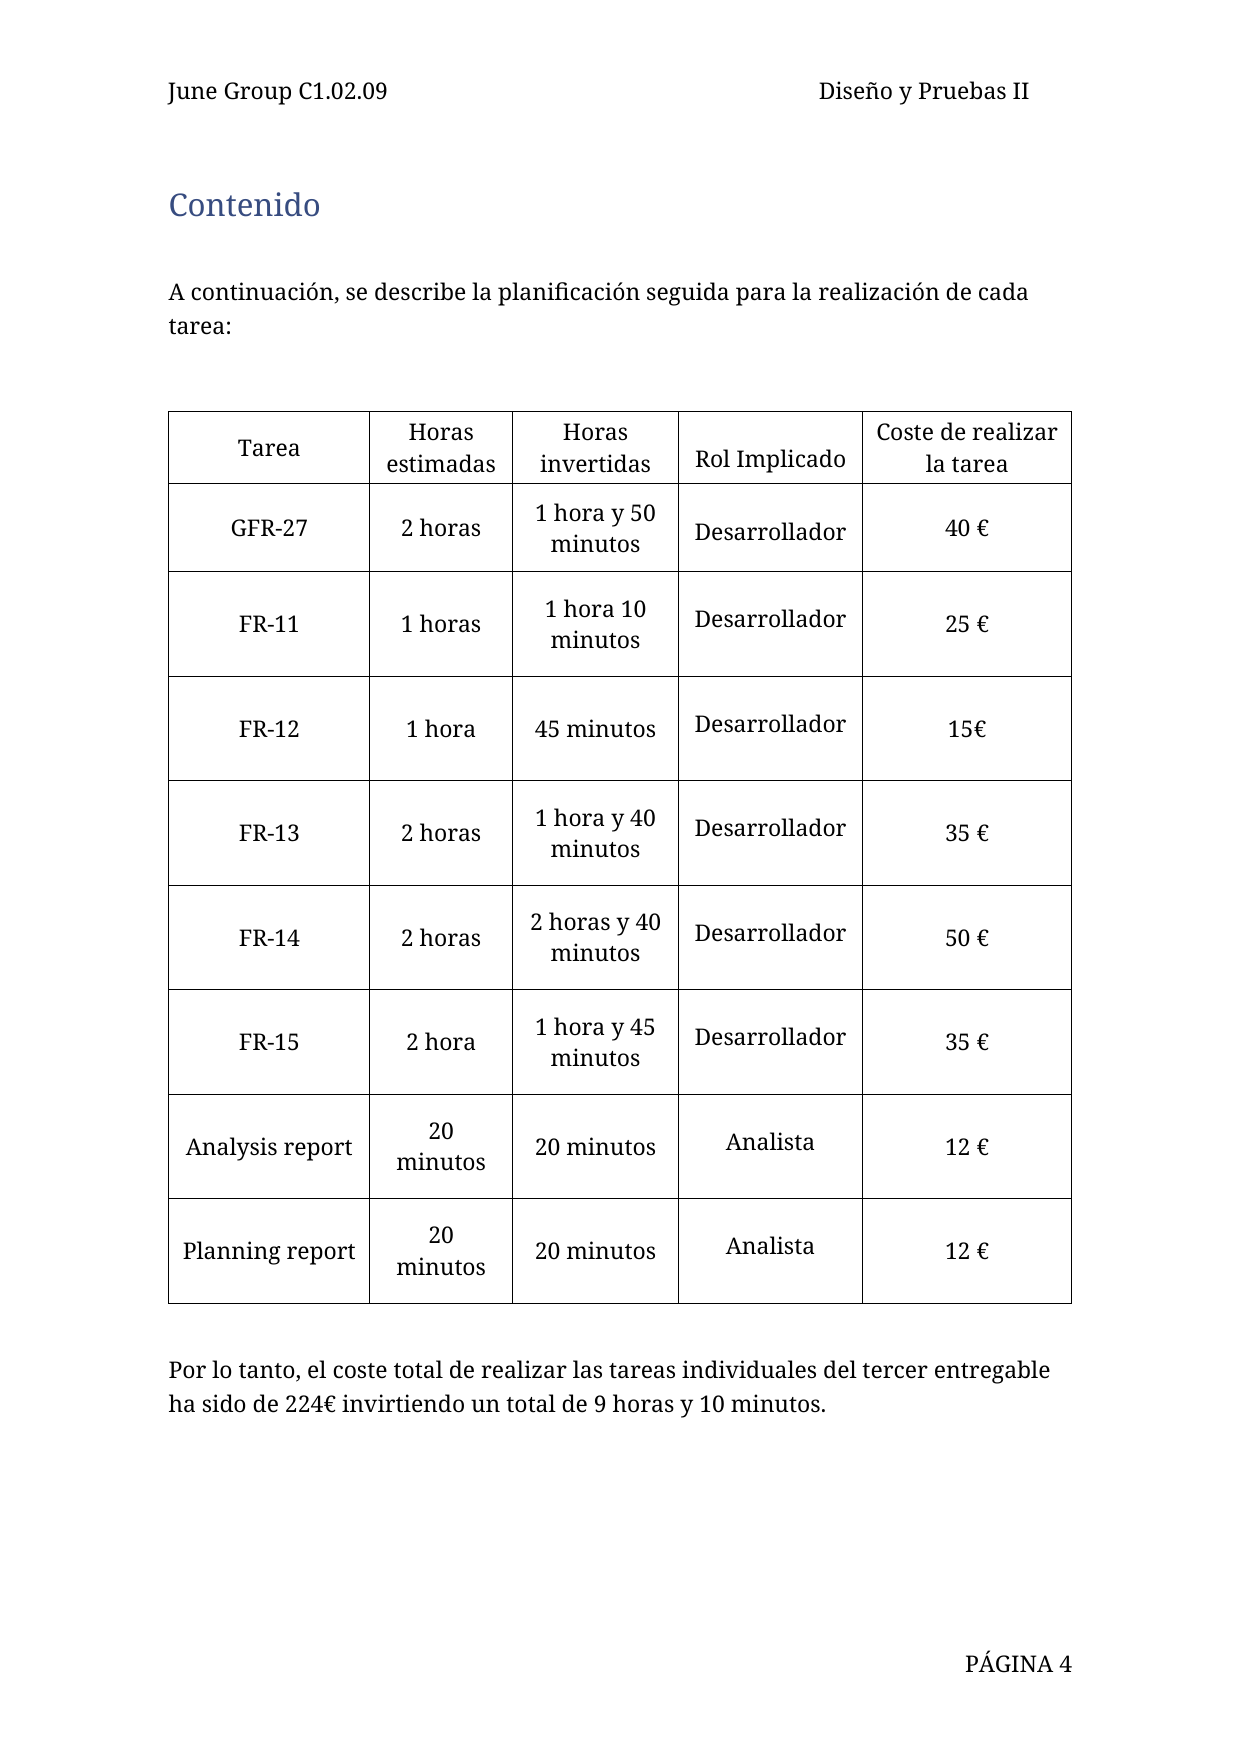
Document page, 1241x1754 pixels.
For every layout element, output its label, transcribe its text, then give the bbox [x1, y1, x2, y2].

table_cell 20 minutos [513, 1199, 678, 1302]
table_header Horas estimadas [370, 412, 512, 483]
table_cell Planning report [169, 1199, 369, 1302]
table_header Rol Implicado [679, 412, 862, 483]
table_cell 2 horas [370, 886, 512, 989]
table_header Tarea [169, 412, 369, 483]
table_cell 35 € [863, 781, 1071, 884]
table_cell 2 hora [370, 990, 512, 1093]
table_cell 12 € [863, 1095, 1071, 1198]
table_cell 1 hora [370, 677, 512, 780]
table_cell 1 hora y 45 minutos [513, 990, 678, 1093]
table_cell Analysis report [169, 1095, 369, 1198]
table_cell 40 € [863, 484, 1071, 571]
table_cell FR-15 [169, 990, 369, 1093]
table_cell 1 horas [370, 572, 512, 676]
text A continuación, se describe la planificación seguida para la realización de cada tarea: [168, 276, 1072, 341]
table_cell FR-14 [169, 886, 369, 989]
subtitle Contenido [168, 183, 1072, 226]
table_cell 12 € [863, 1199, 1071, 1302]
table_cell 20 minutos [370, 1199, 512, 1302]
table_cell 2 horas y 40 minutos [513, 886, 678, 989]
table_cell Analista [679, 1095, 862, 1198]
table_cell 15€ [863, 677, 1071, 780]
text Por lo tanto, el coste total de realizar las tareas individuales del tercer entregable ha sido de 224€ invirtiendo un total de 9 horas y 10 minutos. [168, 1354, 1072, 1419]
table_cell 50 € [863, 886, 1071, 989]
table_cell 20 minutos [370, 1095, 512, 1198]
table_cell Desarrollador [679, 677, 862, 780]
table_cell 20 minutos [513, 1095, 678, 1198]
table_cell 35 € [863, 990, 1071, 1093]
table_cell 1 hora y 50 minutos [513, 484, 678, 571]
table_cell 1 hora y 40 minutos [513, 781, 678, 884]
table_cell 25 € [863, 572, 1071, 676]
table_cell 45 minutos [513, 677, 678, 780]
table_cell Desarrollador [679, 886, 862, 989]
table_cell 2 horas [370, 484, 512, 571]
table_header Coste de realizar la tarea [863, 412, 1071, 483]
table_cell FR-13 [169, 781, 369, 884]
table_cell FR-12 [169, 677, 369, 780]
table_cell Desarrollador [679, 572, 862, 676]
table_cell GFR-27 [169, 484, 369, 571]
table_header Horas invertidas [513, 412, 678, 483]
table_cell Desarrollador [679, 781, 862, 884]
table_cell Desarrollador [679, 990, 862, 1093]
table_cell Desarrollador [679, 484, 862, 571]
table_cell Analista [679, 1199, 862, 1302]
table_cell 1 hora 10 minutos [513, 572, 678, 676]
table_cell 2 horas [370, 781, 512, 884]
table_cell FR-11 [169, 572, 369, 676]
